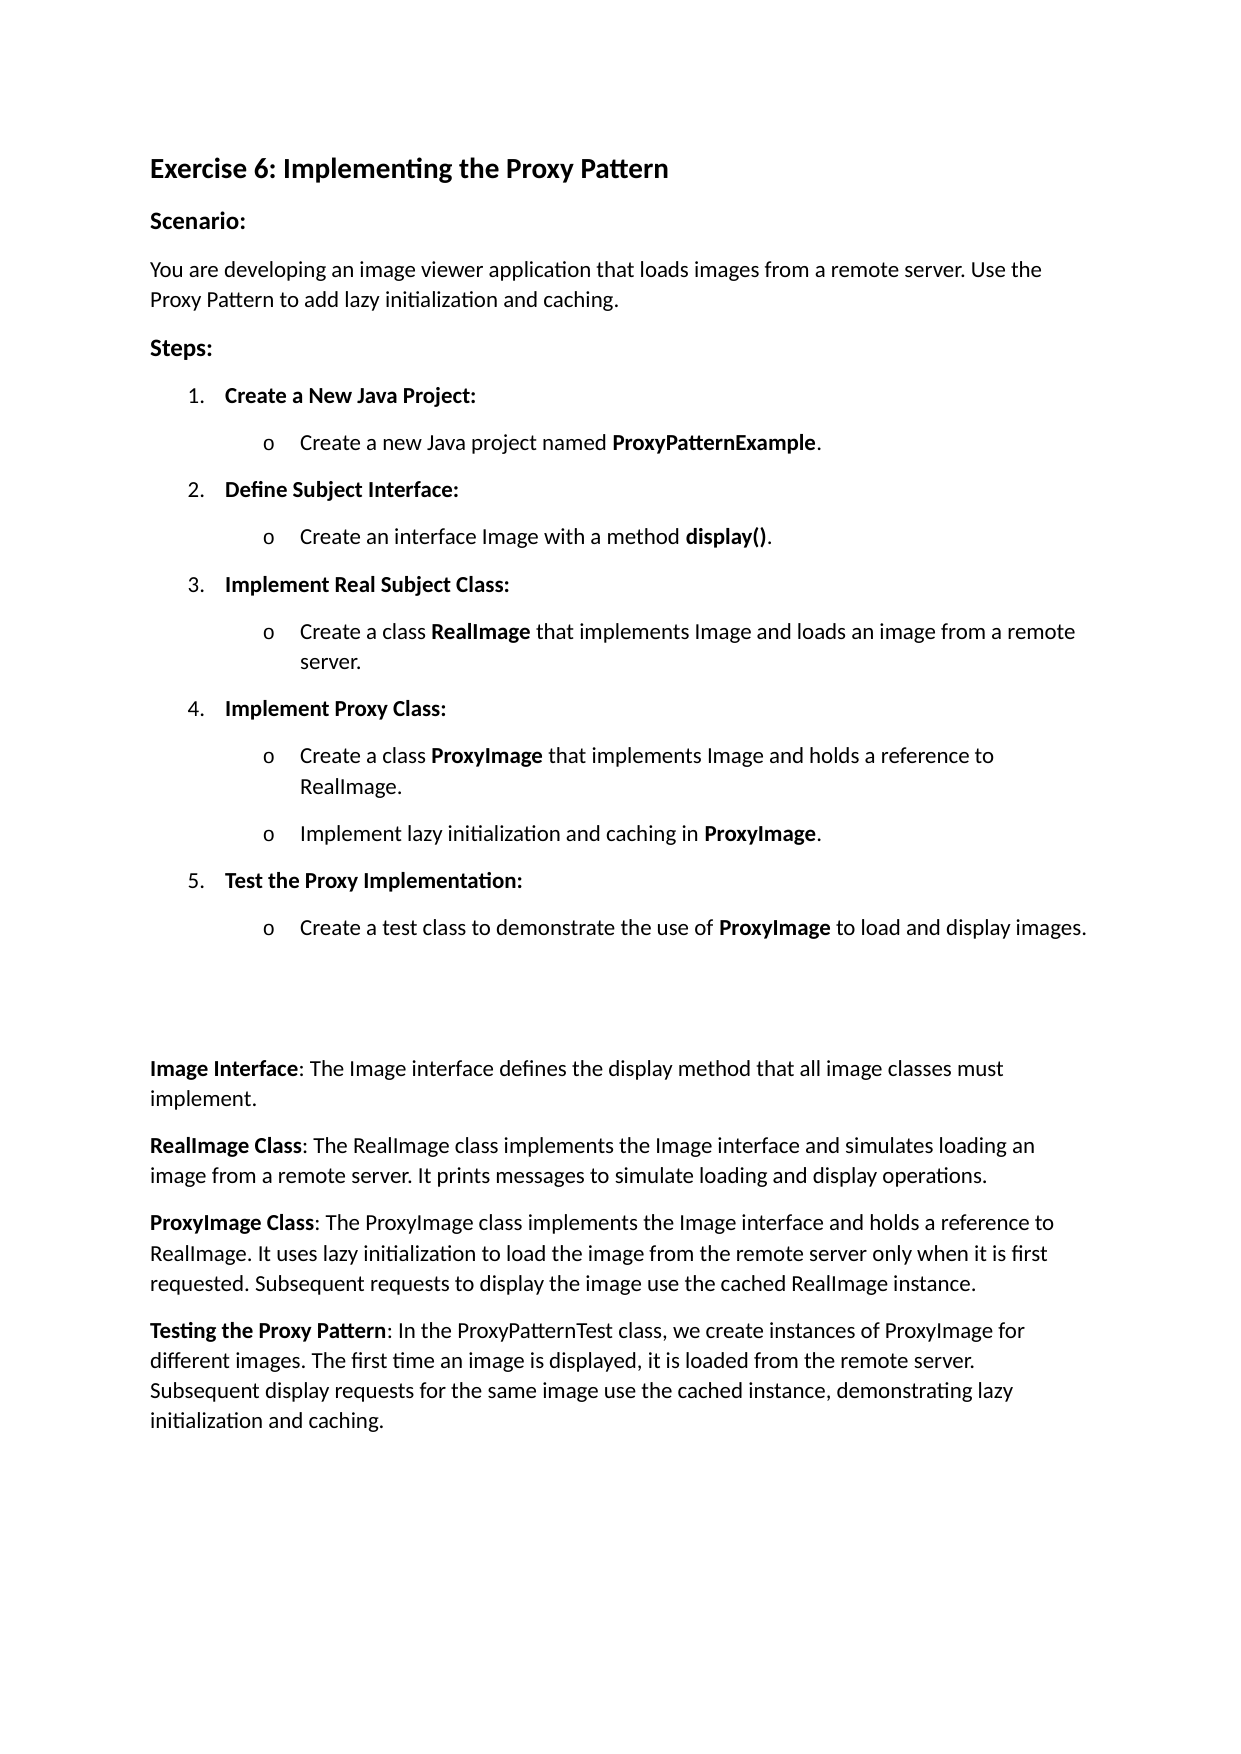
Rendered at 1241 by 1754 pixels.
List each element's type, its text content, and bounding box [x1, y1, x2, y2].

list Implement Real Subject Class: [187, 570, 1090, 598]
text Exercise 6: Implementing the Proxy Pattern [150, 150, 1090, 186]
list Create a class ProxyImage that implements Image and holds a reference to RealImage. [262, 741, 1090, 800]
list Create a New Java Project: [187, 381, 1090, 409]
list Create a test class to demonstrate the use of ProxyImage to load and display images. [262, 913, 1090, 942]
text RealImage Class: The RealImage class implements the Image interface and simulates loading an image from a remote server. It prints messages to simulate loading and display operations. [150, 1131, 1090, 1189]
list Create a class RealImage that implements Image and loads an image from a remote server. [262, 617, 1090, 676]
list Create an interface Image with a method display(). [262, 522, 1090, 551]
list Implement Proxy Class: [187, 694, 1090, 722]
list Define Subject Interface: [187, 476, 1090, 504]
text Steps: [150, 332, 1090, 362]
text Image Interface: The Image interface defines the display method that all image classes must implement. [150, 1054, 1090, 1112]
list Test the Proxy Implementation: [187, 866, 1090, 894]
text You are developing an image viewer application that loads images from a remote server. Use the Proxy Pattern to add lazy initialization and caching. [150, 255, 1090, 313]
list Create a new Java project named ProxyPatternExample. [262, 428, 1090, 457]
text Scenario: [150, 205, 1090, 236]
text Testing the Proxy Pattern: In the ProxyPatternTest class, we create instances of ProxyImage for different images. The first time an image is displayed, it is loaded from the remote server. Subsequent display requests for the same image use the cached instance, demonstrating lazy initialization and caching. [150, 1316, 1090, 1434]
list Implement lazy initialization and caching in ProxyImage. [262, 819, 1090, 847]
text ProxyImage Class: The ProxyImage class implements the Image interface and holds a reference to RealImage. It uses lazy initialization to load the image from the remote server only when it is first requested. Subsequent requests to display the image use the cached RealImage instance. [150, 1208, 1090, 1297]
